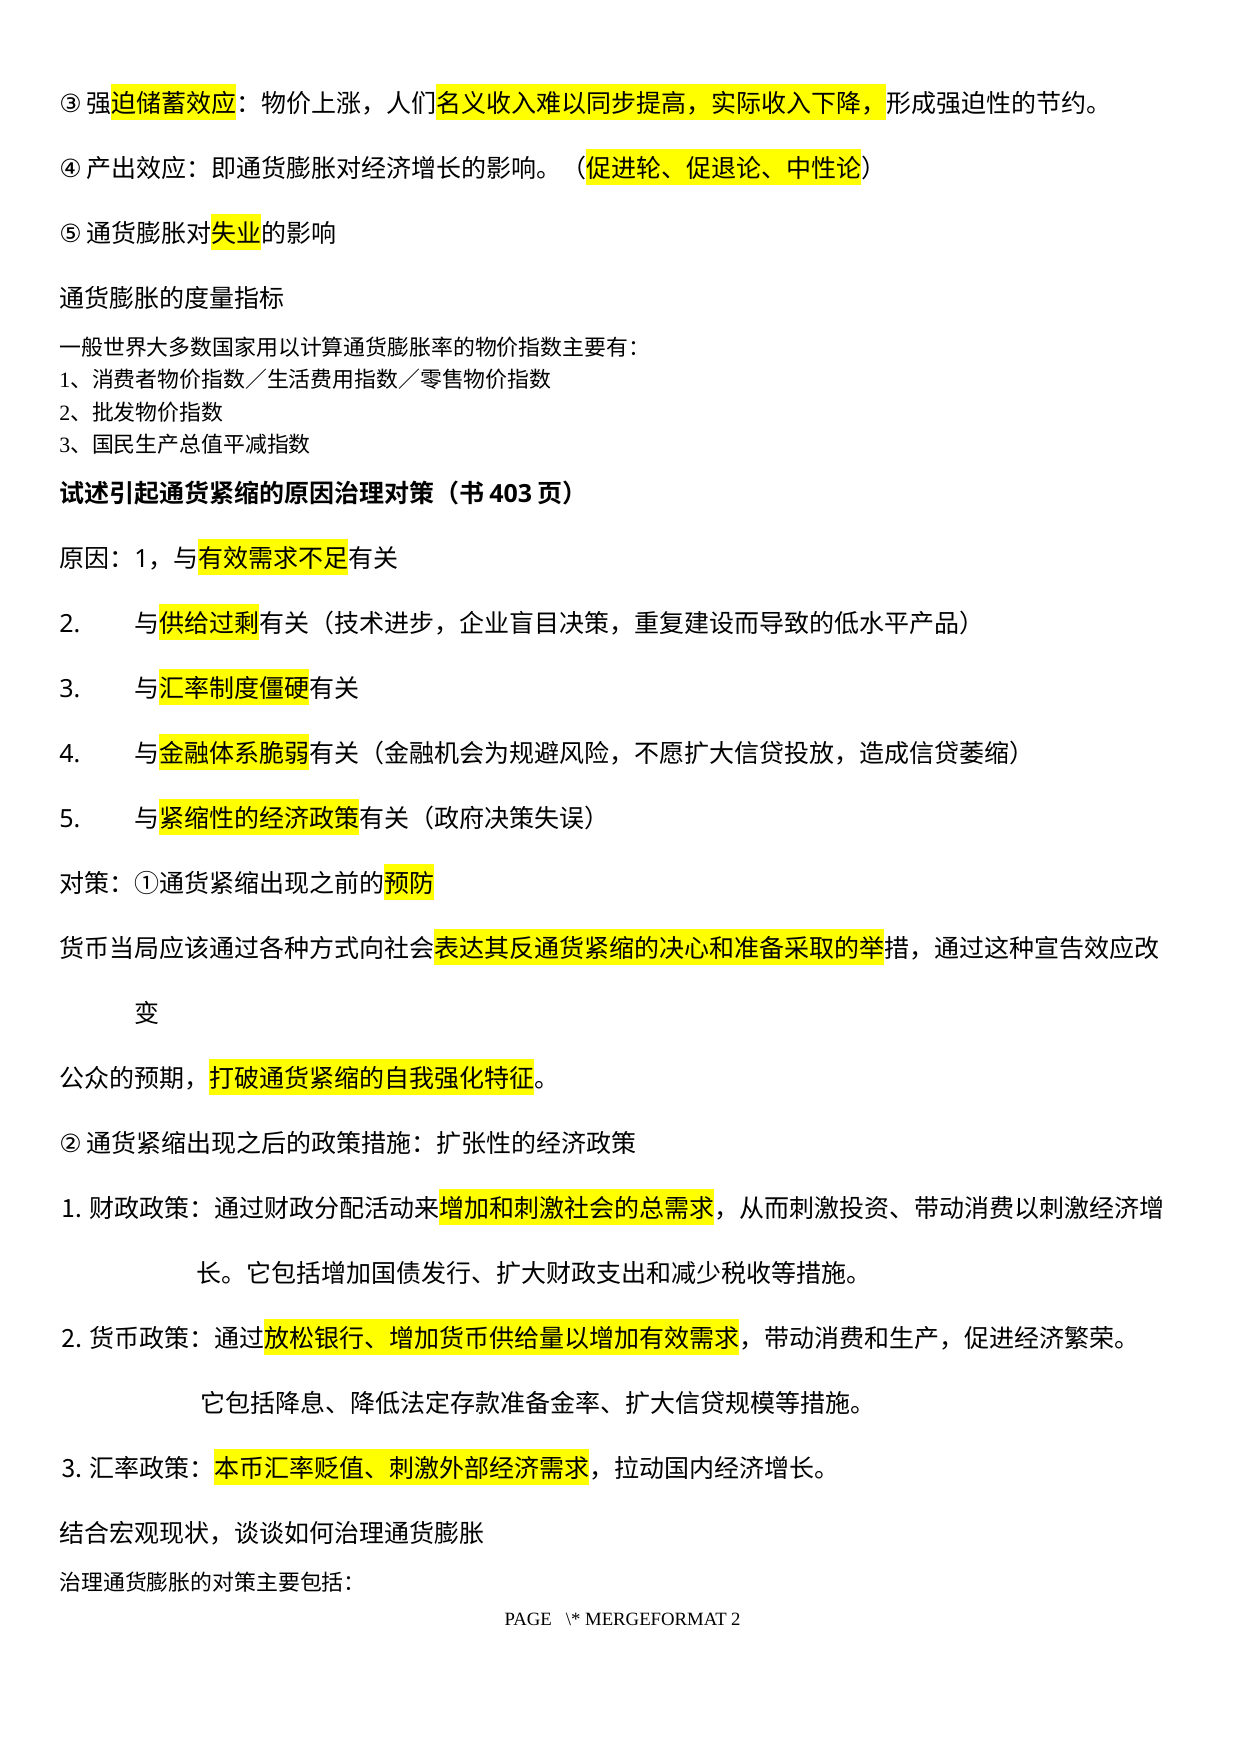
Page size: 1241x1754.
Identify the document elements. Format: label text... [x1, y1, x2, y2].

text 治理通货膨胀的对策主要包括： [59, 1564, 1181, 1597]
text 试述引起通货紧缩的原因治理对策（书403页） [59, 459, 1181, 524]
text 公众的预期，打破通货紧缩的自我强化特征。 [59, 1044, 1181, 1109]
text 对策：①通货紧缩出现之前的预防 [59, 849, 1181, 914]
text 3、国民生产总值平减指数 [59, 427, 1181, 459]
text 原因：1，与有效需求不足有关 [59, 524, 1181, 589]
text ③强迫储蓄效应：物价上涨，人们名义收入难以同步提高，实际收入下降，形成强迫性的节约。 [59, 69, 1181, 134]
text 它包括降息、降低法定存款准备金率、扩大信贷规模等措施。 [125, 1369, 1181, 1434]
text 一般世界大多数国家用以计算通货膨胀率的物价指数主要有： [59, 329, 1181, 362]
text ④产出效应：即通货膨胀对经济增长的影响。（促进轮、促退论、中性论） [59, 134, 1181, 199]
text 通货膨胀的度量指标 [59, 264, 1181, 329]
list 与金融体系脆弱有关（金融机会为规避风险，不愿扩大信贷投放，造成信贷萎缩） [59, 719, 1181, 784]
list 与紧缩性的经济政策有关（政府决策失误） [59, 784, 1181, 849]
text 2、批发物价指数 [59, 394, 1181, 427]
text 货币当局应该通过各种方式向社会表达其反通货紧缩的决心和准备采取的举措，通过这种宣告效应改变 [59, 914, 1181, 1044]
list 与汇率制度僵硬有关 [59, 654, 1181, 719]
text ⑤通货膨胀对失业的影响 [59, 199, 1181, 264]
text ⒈财政政策：通过财政分配活动来增加和刺激社会的总需求，从而刺激投资、带动消费以刺激经济增长。它包括增加国债发行、扩大财政支出和减少税收等措施。 [59, 1174, 1181, 1304]
text 结合宏观现状，谈谈如何治理通货膨胀 [59, 1499, 1181, 1564]
text 1、消费者物价指数／生活费用指数／零售物价指数 [59, 362, 1181, 394]
text ②通货紧缩出现之后的政策措施：扩张性的经济政策 [59, 1109, 1181, 1174]
text ⒊汇率政策：本币汇率贬值、刺激外部经济需求，拉动国内经济增长。 [59, 1434, 1181, 1499]
list 与供给过剩有关（技术进步，企业盲目决策，重复建设而导致的低水平产品） [59, 589, 1181, 654]
text ⒉货币政策：通过放松银行、增加货币供给量以增加有效需求，带动消费和生产，促进经济繁荣。 [59, 1304, 1181, 1369]
